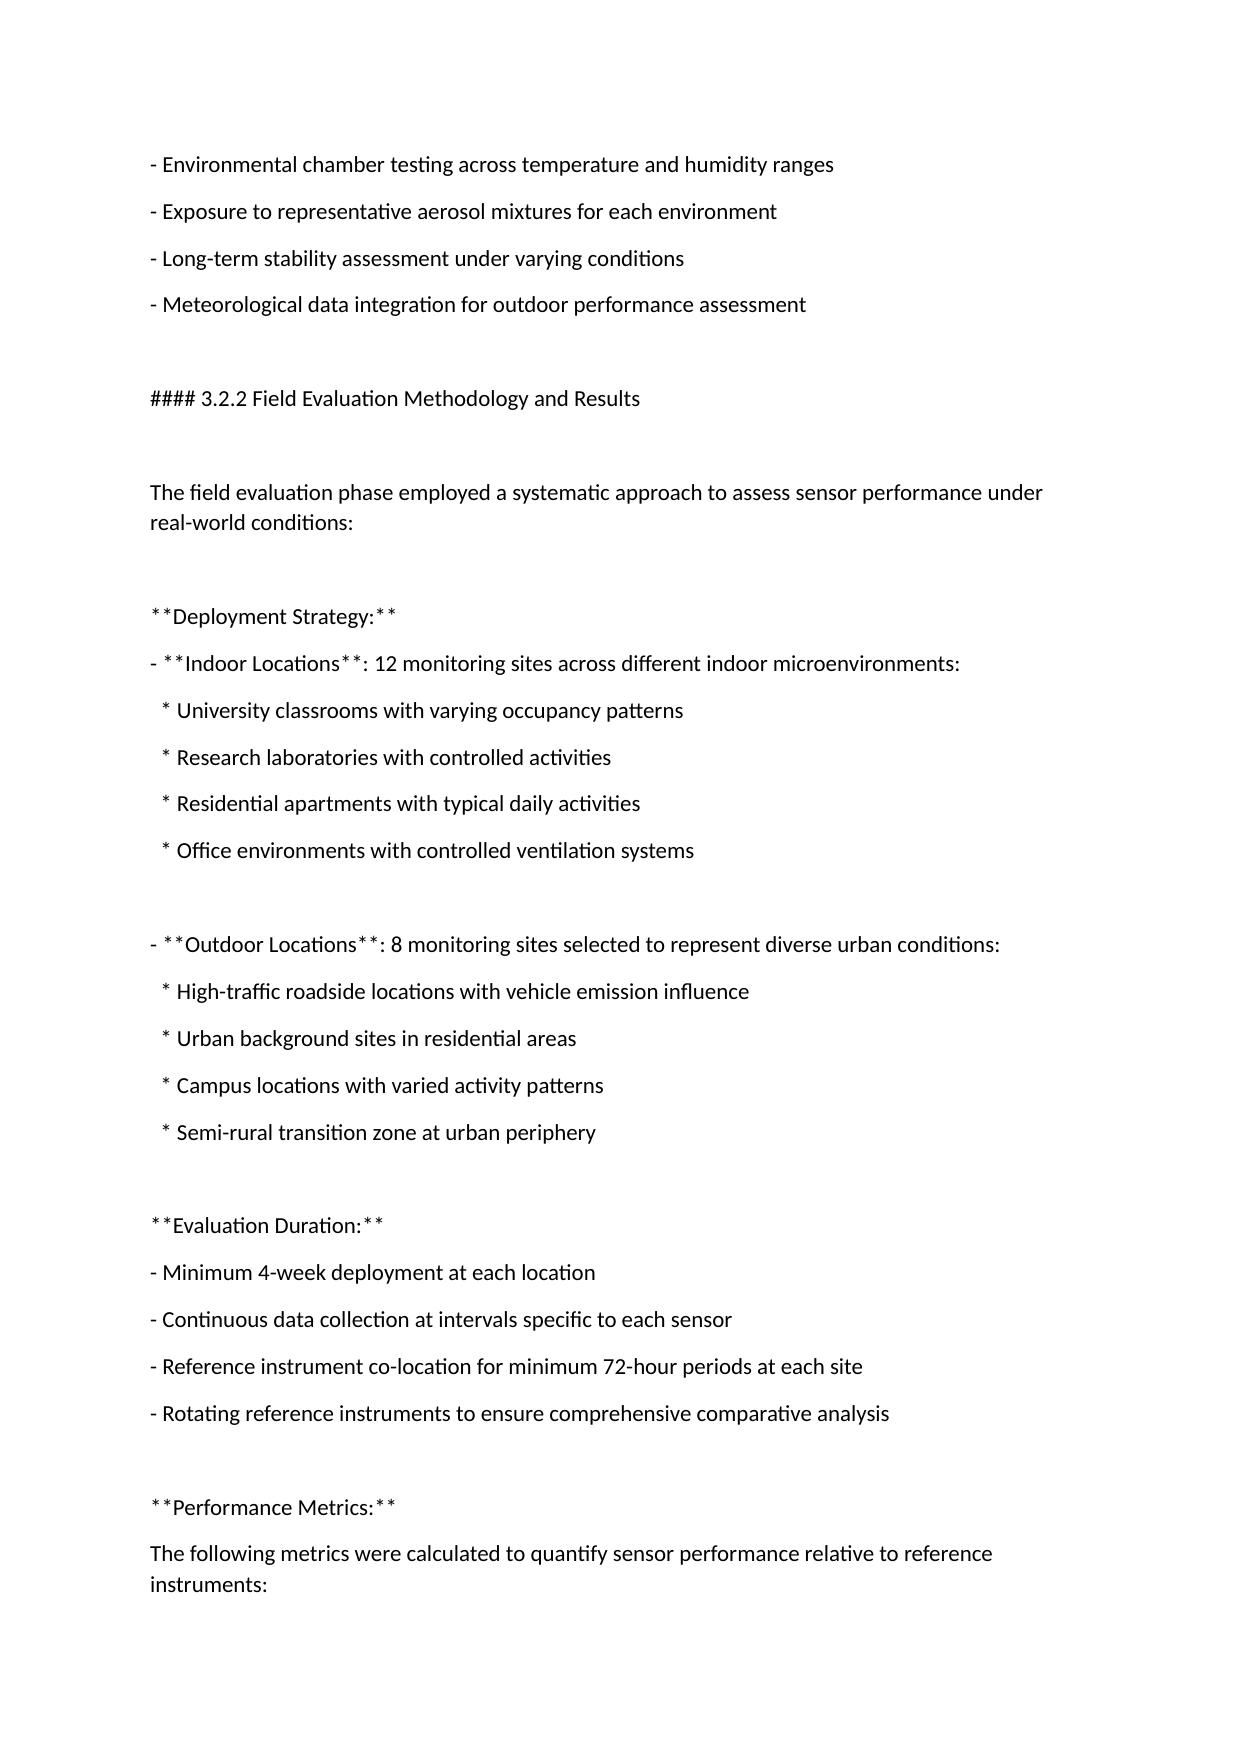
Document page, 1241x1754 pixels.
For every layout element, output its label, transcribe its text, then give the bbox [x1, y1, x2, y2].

text - Exposure to representative aerosol mixtures for each environment [150, 197, 1090, 225]
text **Performance Metrics:** [150, 1493, 1090, 1521]
text - **Outdoor Locations**: 8 monitoring sites selected to represent diverse urban conditions: [150, 930, 1090, 958]
text * Research laboratories with controlled activities [150, 743, 1090, 771]
text The field evaluation phase employed a systematic approach to assess sensor performance under real-world conditions: [150, 478, 1090, 536]
text * Semi-rural transition zone at urban periphery [150, 1118, 1090, 1146]
text - Long-term stability assessment under varying conditions [150, 244, 1090, 272]
text * Residential apartments with typical daily activities [150, 789, 1090, 818]
text The following metrics were calculated to quantify sensor performance relative to reference instruments: [150, 1539, 1090, 1598]
text * Office environments with controlled ventilation systems [150, 836, 1090, 864]
text - Rotating reference instruments to ensure comprehensive comparative analysis [150, 1399, 1090, 1427]
text - Meteorological data integration for outdoor performance assessment [150, 291, 1090, 319]
text - Reference instrument co-location for minimum 72-hour periods at each site [150, 1352, 1090, 1380]
text - Continuous data collection at intervals specific to each sensor [150, 1305, 1090, 1333]
text - Minimum 4-week deployment at each location [150, 1258, 1090, 1286]
text #### 3.2.2 Field Evaluation Methodology and Results [150, 384, 1090, 412]
text * High-traffic roadside locations with vehicle emission influence [150, 977, 1090, 1005]
text **Evaluation Duration:** [150, 1211, 1090, 1239]
text * Campus locations with varied activity patterns [150, 1071, 1090, 1099]
text * University classrooms with varying occupancy patterns [150, 696, 1090, 724]
text * Urban background sites in residential areas [150, 1024, 1090, 1052]
text - Environmental chamber testing across temperature and humidity ranges [150, 150, 1090, 178]
text **Deployment Strategy:** [150, 602, 1090, 630]
text - **Indoor Locations**: 12 monitoring sites across different indoor microenvironments: [150, 649, 1090, 677]
